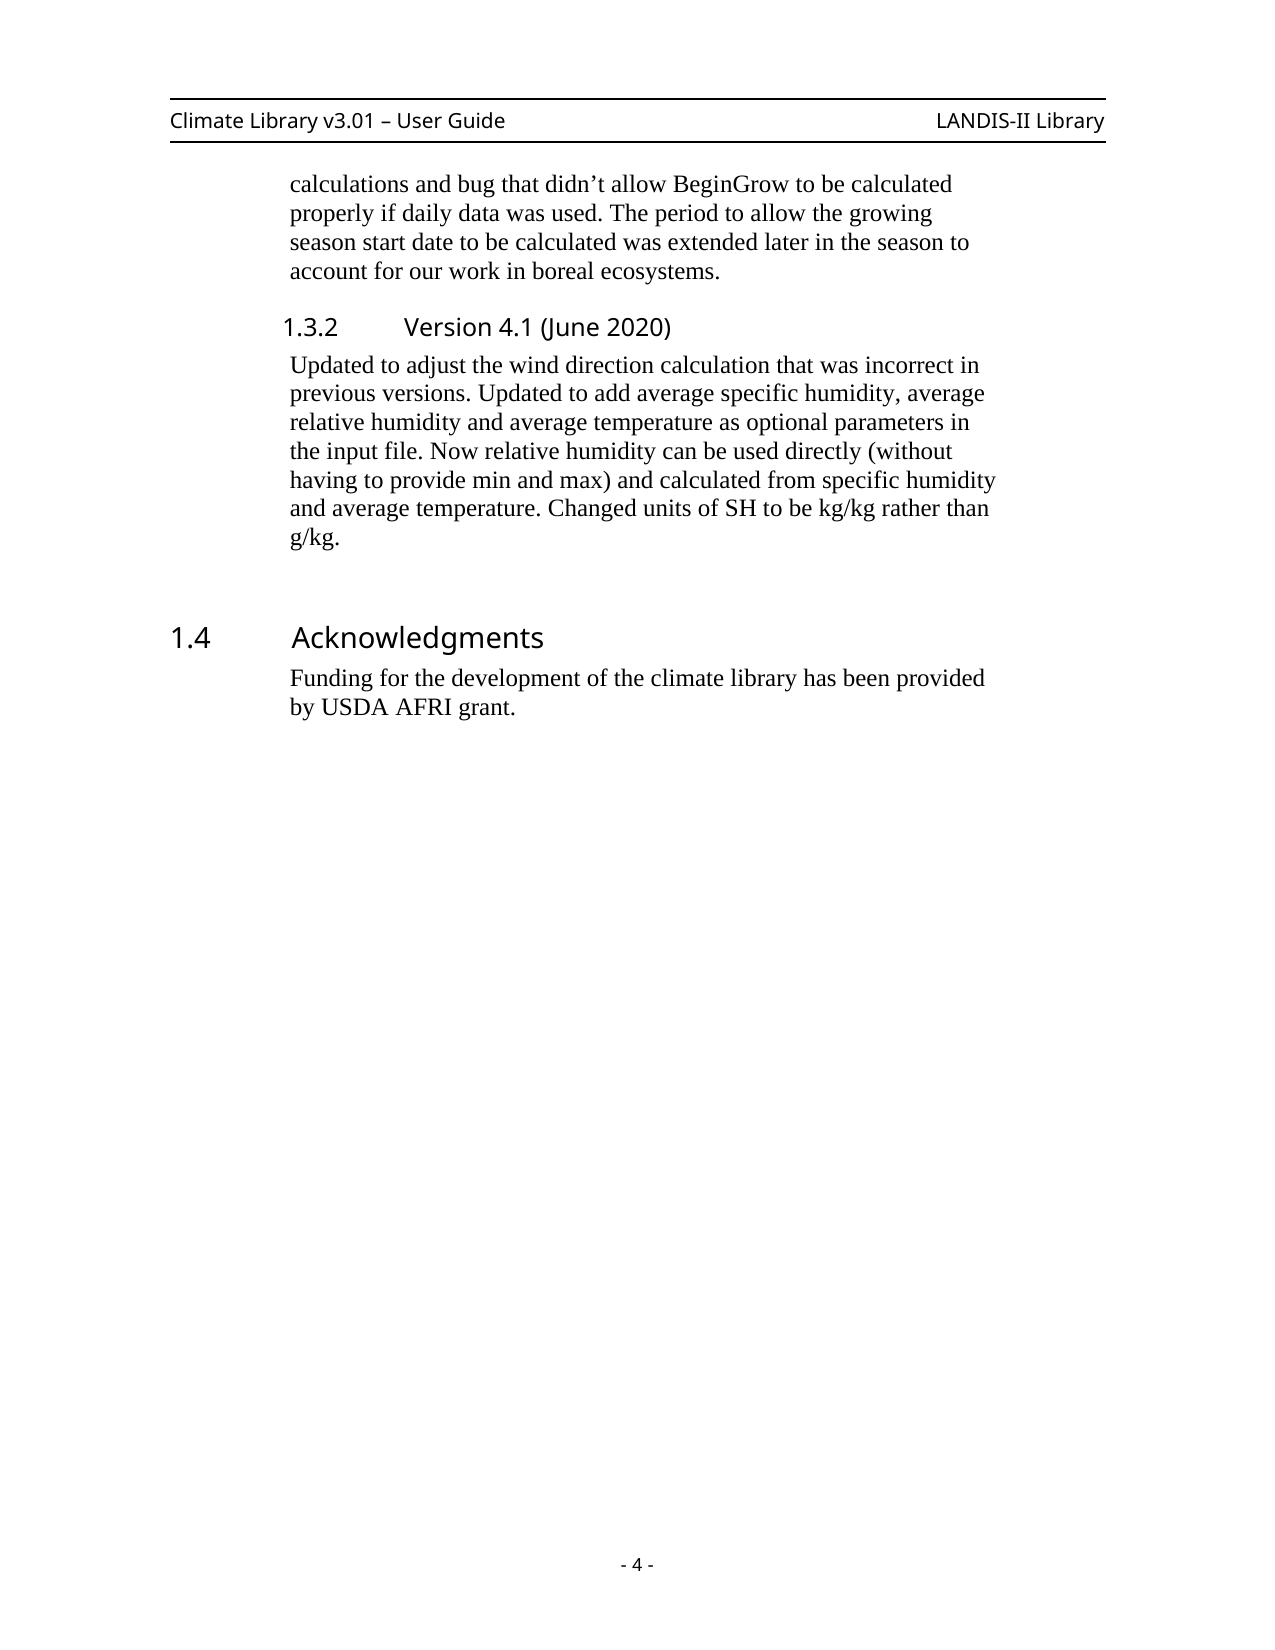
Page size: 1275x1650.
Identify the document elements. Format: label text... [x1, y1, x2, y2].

text Funding for the development of the climate library has been provided by USDA AFRI grant. [289, 663, 1001, 721]
text Updated to adjust the wind direction calculation that was incorrect in previous versions. Updated to add average specific humidity, average relative humidity and average temperature as optional parameters in the input file. Now relative humidity can be used directly (without having to provide min and max) and calculated from specific humidity and average temperature. Changed units of SH to be kg/kg rather than g/kg. [289, 350, 1001, 551]
subtitle Version 4.1 (June 2020) [282, 309, 1106, 343]
subtitle Acknowledgments [169, 617, 1106, 657]
